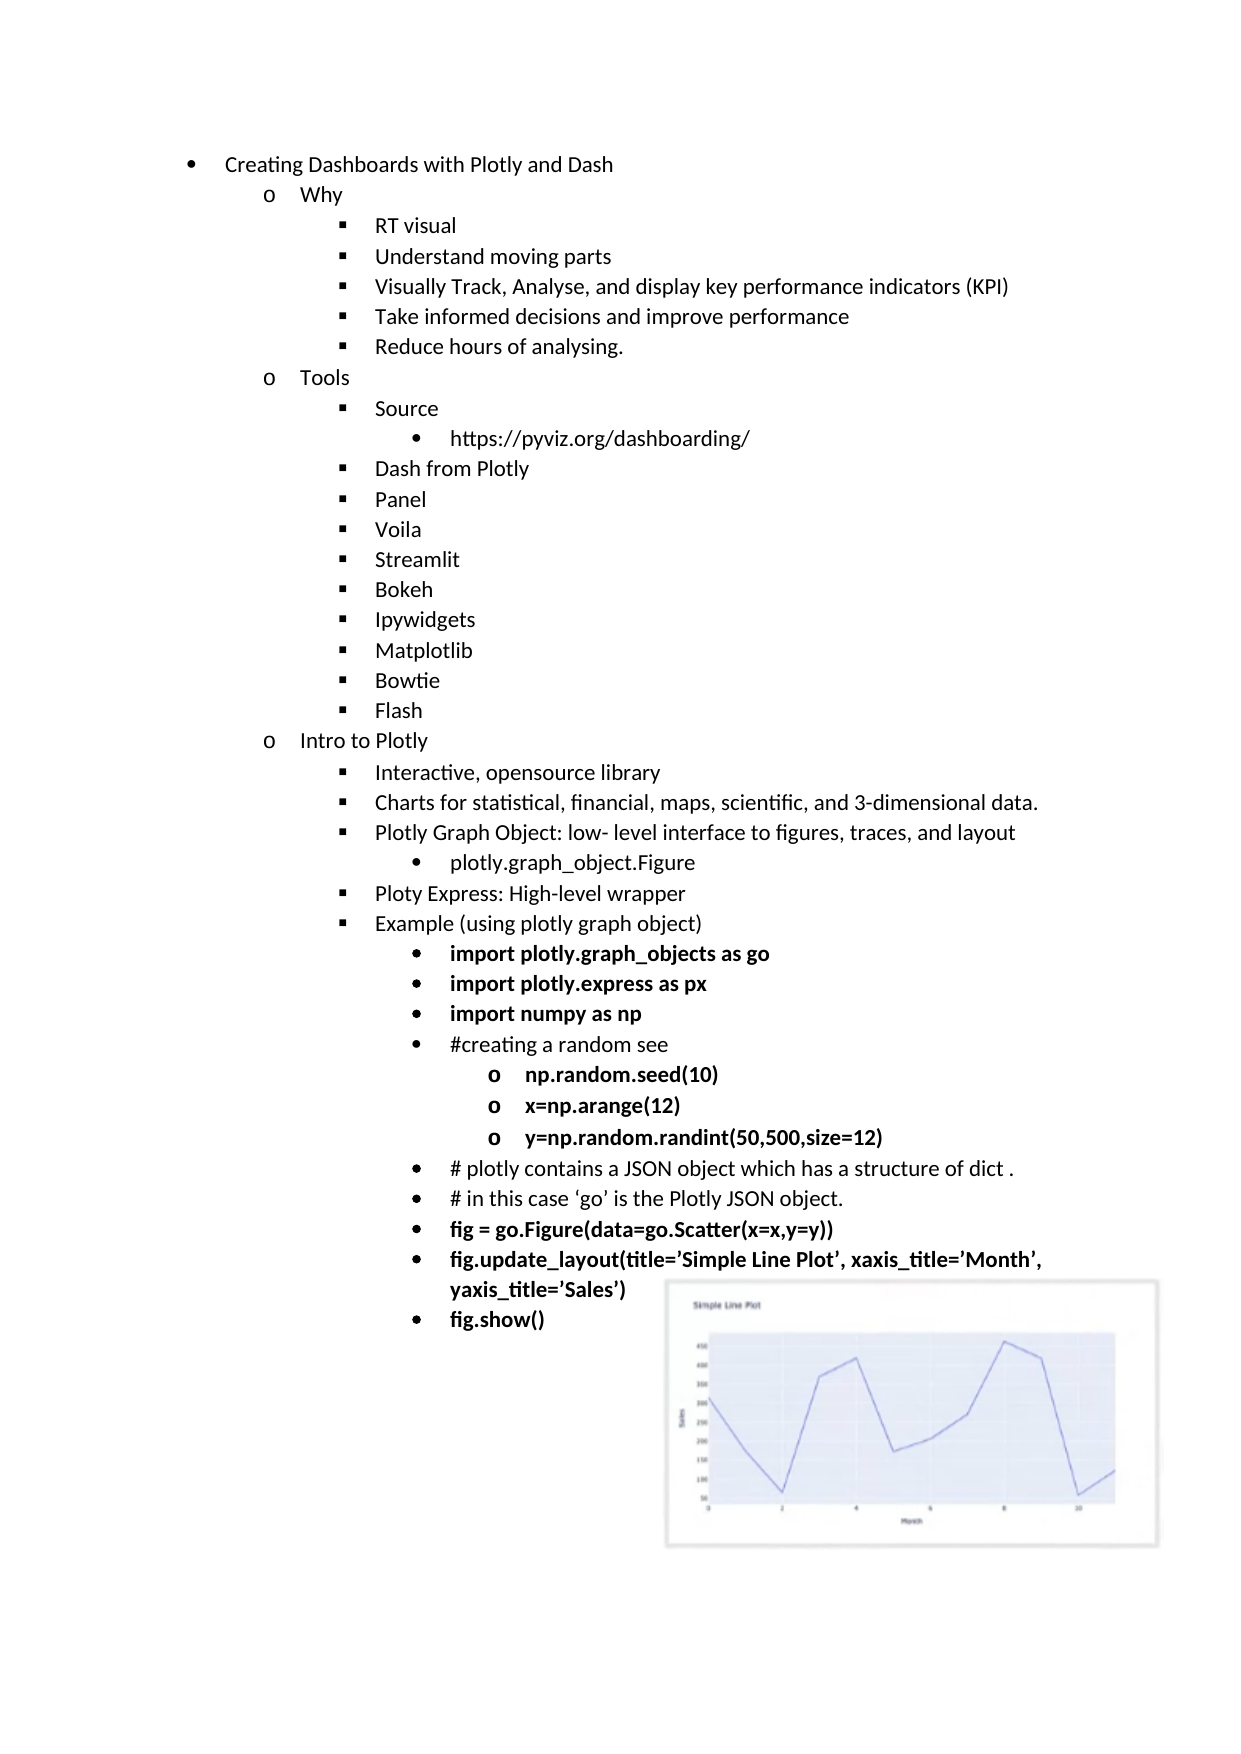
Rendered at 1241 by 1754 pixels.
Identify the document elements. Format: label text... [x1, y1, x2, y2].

list Dash from Plotly [337, 454, 1090, 483]
list x=np.arange(12) [487, 1091, 1090, 1121]
list Ploty Express: High-level wrapper [337, 879, 1090, 907]
list fig.update_layout(title=’Simple Line Plot’, xaxis_title=’Month’, yaxis_title=’Sales’) [412, 1245, 1090, 1303]
list plotly.graph_object.Figure [412, 848, 1090, 877]
list Why [262, 180, 1090, 209]
list Source [337, 394, 1090, 422]
list Panel [337, 485, 1090, 513]
list # in this case ‘go’ is the Plotly JSON object. [412, 1184, 1090, 1213]
list # plotly contains a JSON object which has a structure of dict . [412, 1154, 1090, 1182]
list https://pyviz.org/dashboarding/ [412, 424, 1090, 452]
list Flash [337, 696, 1090, 724]
list #creating a random see [412, 1030, 1090, 1058]
list Charts for statistical, financial, maps, scientific, and 3-dimensional data. [337, 788, 1090, 816]
list Intro to Plotly [262, 726, 1090, 756]
list fig = go.Figure(data=go.Scatter(x=x,y=y)) [412, 1215, 1090, 1243]
list fig.show() [412, 1305, 662, 1333]
list import plotly.express as px [412, 969, 1090, 997]
list Tools [262, 363, 1090, 392]
list Interactive, opensource library [337, 758, 1090, 786]
list RT visual [337, 212, 1090, 240]
list import numpy as np [412, 999, 1090, 1028]
list Streamlit [337, 545, 1090, 573]
list Creating Dashboards with Plotly and Dash [187, 150, 1090, 178]
list Voila [337, 515, 1090, 543]
list Understand moving parts [337, 242, 1090, 270]
list Reduce hours of analysing. [337, 332, 1090, 361]
list import plotly.graph_objects as go [412, 939, 1090, 967]
list Ipywidgets [337, 606, 1090, 634]
list Matplotlib [337, 636, 1090, 664]
list np.random.seed(10) [487, 1060, 1090, 1089]
list Bowtie [337, 666, 1090, 694]
list y=np.random.randint(50,500,size=12) [487, 1123, 1090, 1152]
picture [662, 1278, 1164, 1550]
list Bokeh [337, 575, 1090, 603]
list Example (using plotly graph object) [337, 909, 1090, 937]
list Take informed decisions and improve performance [337, 302, 1090, 330]
list Visually Track, Analyse, and display key performance indicators (KPI) [337, 272, 1090, 300]
list Plotly Graph Object: low- level interface to figures, traces, and layout [337, 818, 1090, 846]
